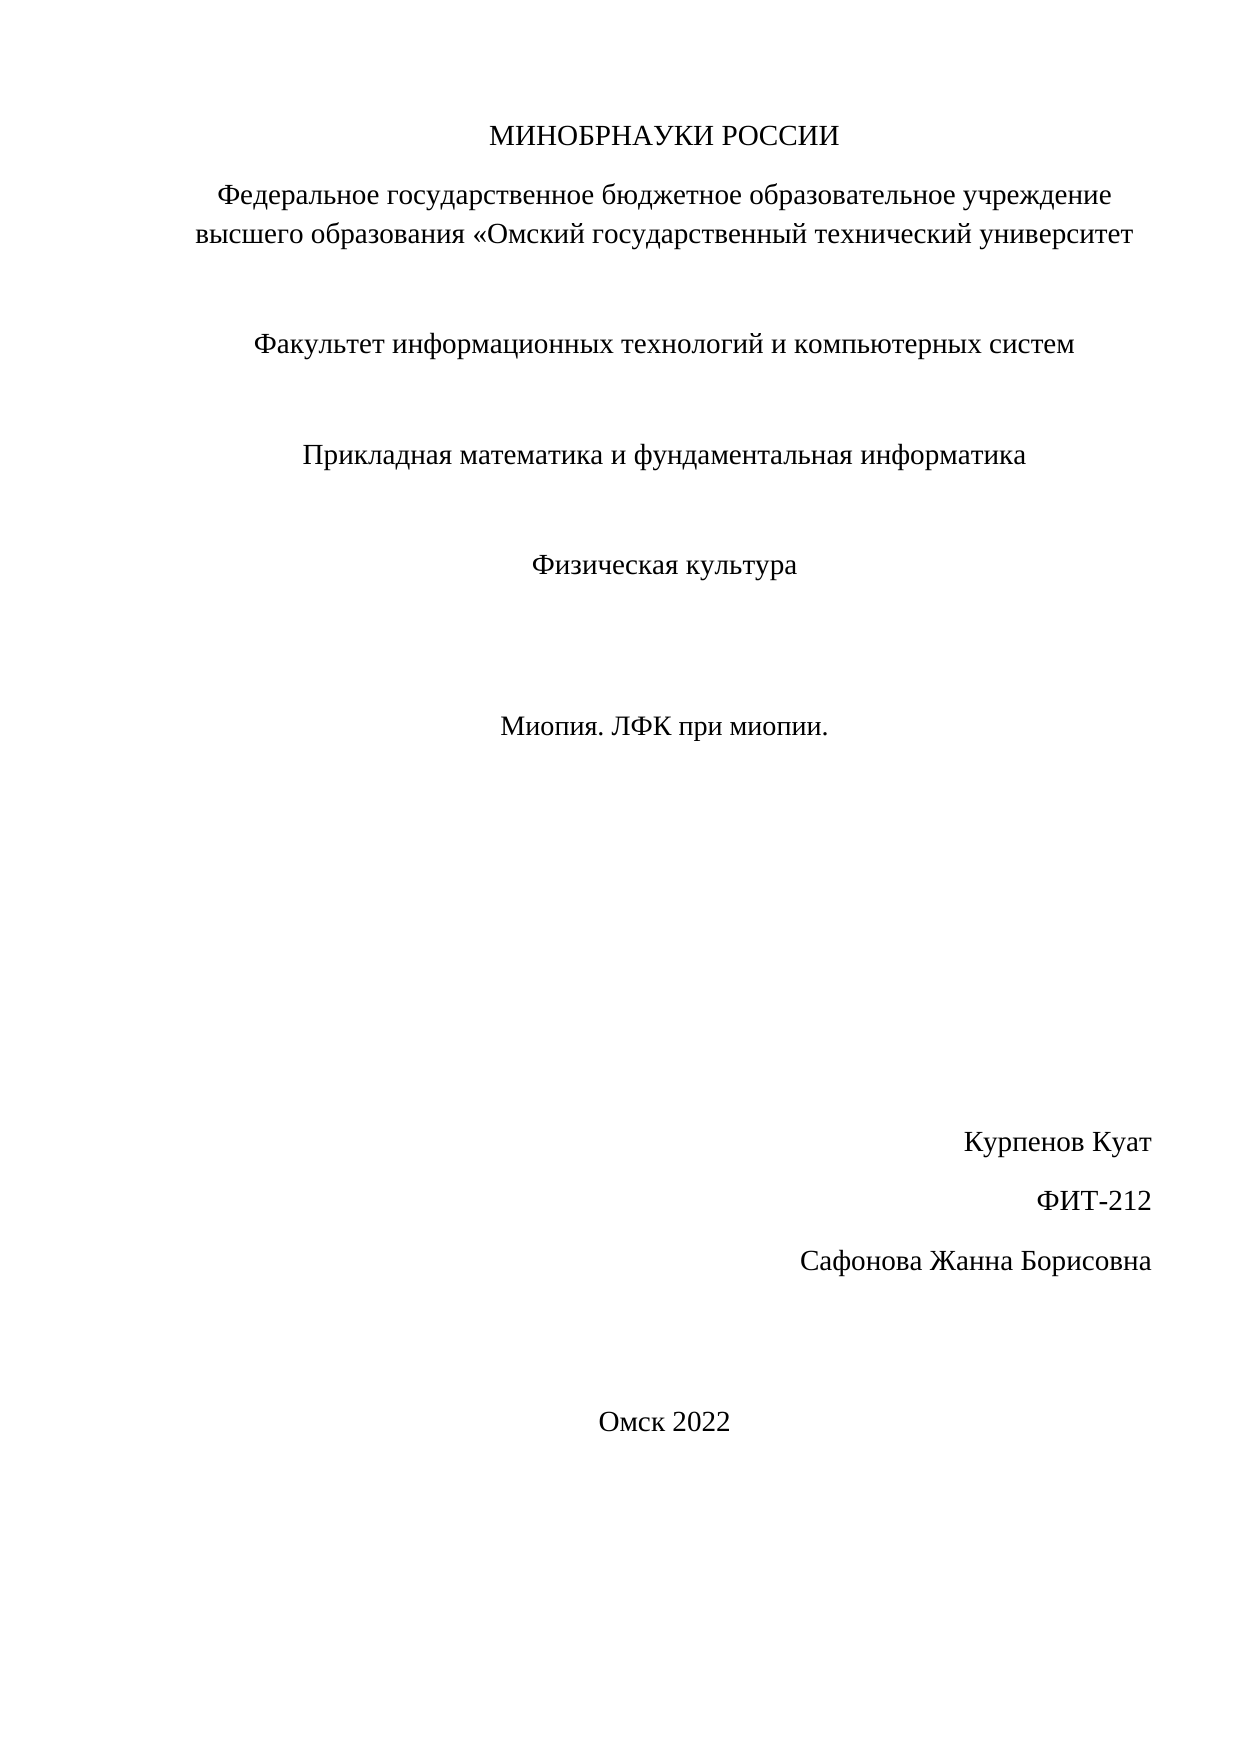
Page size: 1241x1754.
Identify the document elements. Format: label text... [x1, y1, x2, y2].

text Факультет информационных технологий и компьютерных систем [177, 326, 1152, 360]
text Сафонова Жанна Борисовна [177, 1243, 1152, 1276]
text МИНОБРНАУКИ РОССИИ [177, 118, 1152, 152]
text Физическая культура [177, 547, 1152, 581]
text Омск 2022 [177, 1404, 1152, 1438]
text Прикладная математика и фундаментальная информатика [177, 437, 1152, 470]
text Федеральное государственное бюджетное образовательное учреждение высшего образования «Омский государственный технический университет [177, 177, 1152, 249]
text Миопия. ЛФК при миопии. [177, 709, 1152, 741]
text ФИТ-212 [177, 1183, 1152, 1217]
text Курпенов Куат [177, 1124, 1152, 1158]
